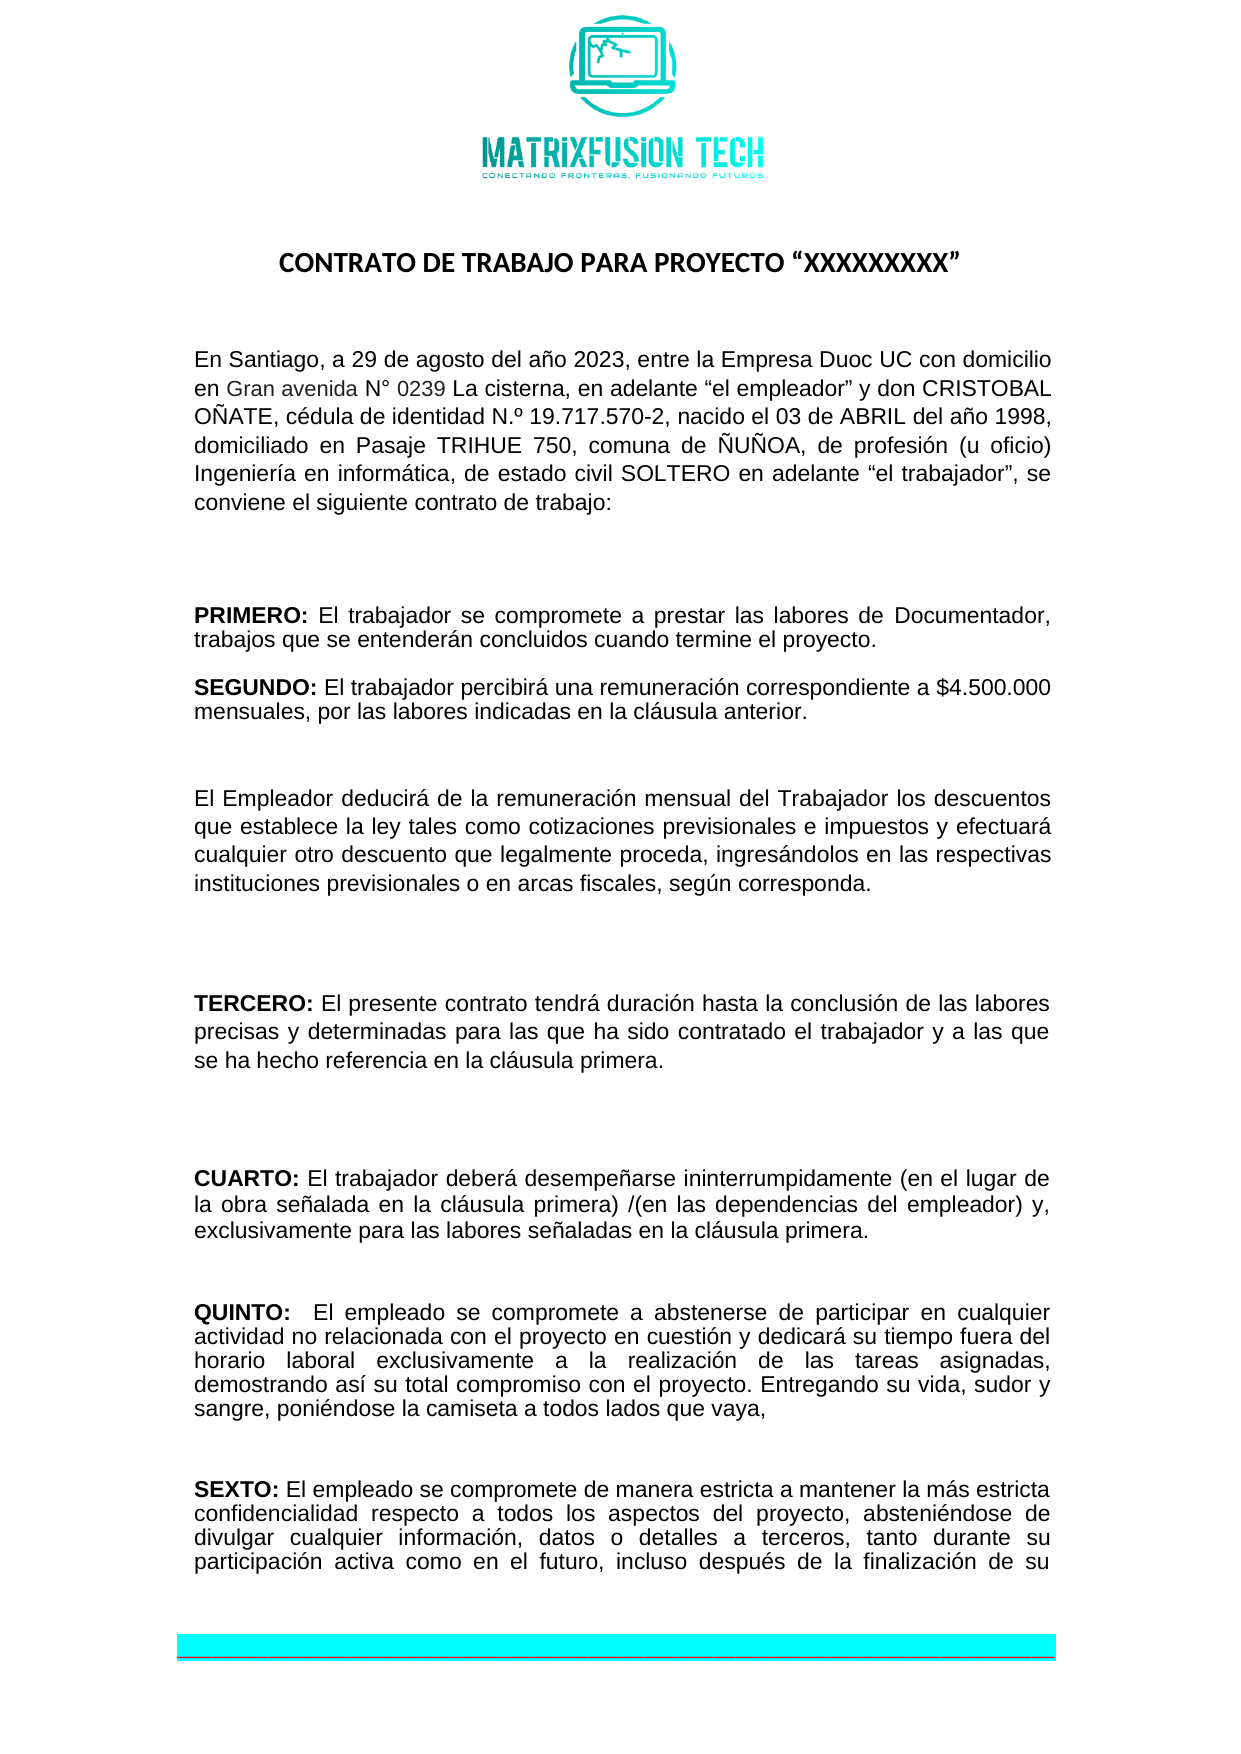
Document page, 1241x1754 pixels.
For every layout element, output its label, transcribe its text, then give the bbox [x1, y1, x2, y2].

text CUARTO: El trabajador deberá desempeñarse ininterrumpidamente (en el lugar de la obra señalada en la cláusula primera) /(en las dependencias del empleador) y, exclusivamente para las labores señaladas en la cláusula primera. [194, 1165, 1051, 1244]
picture [455, 0, 798, 208]
text TERCERO: El presente contrato tendrá duración hasta la conclusión de las labores precisas y determinadas para las que ha sido contratado el trabajador y a las que se ha hecho referencia en la cláusula primera. [194, 990, 1051, 1073]
text QUINTO: El empleado se compromete a abstenerse de participar en cualquier actividad no relacionada con el proyecto en cuestión y dedicará su tiempo fuera del horario laboral exclusivamente a la realización de las tareas asignadas, demostrando así su total compromiso con el proyecto. Entregando su vida, sudor y sangre, poniéndose la camiseta a todos lados que vaya, [194, 1301, 1051, 1421]
text El Empleador deducirá de la remuneración mensual del Trabajador los descuentos que establece la ley tales como cotizaciones previsionales e impuestos y efectuará cualquier otro descuento que legalmente proceda, ingresándolos en las respectivas instituciones previsionales o en arcas fiscales, según corresponda. [194, 784, 1052, 896]
text PRIMERO: El trabajador se compromete a prestar las labores de Documentador, trabajos que se entenderán concluidos cuando termine el proyecto. [194, 604, 1051, 652]
text CONTRATO DE TRABAJO PARA PROYECTO “XXXXXXXXX” [177, 244, 1063, 280]
text En Santiago, a 29 de agosto del año 2023, entre la Empresa Duoc UC con domicilio en Gran avenida N° 0239 La cisterna, en adelante “el empleador” y don CRISTOBAL OÑATE, cédula de identidad N.º 19.717.570-2, nacido el 03 de ABRIL del año 1998, domiciliado en Pasaje TRIHUE 750, comuna de ÑUÑOA, de profesión (u oficio) Ingeniería en informática, de estado civil SOLTERO en adelante “el trabajador”, se conviene el siguiente contrato de trabajo: [194, 346, 1052, 515]
text SEGUNDO: El trabajador percibirá una remuneración correspondiente a $4.500.000 mensuales, por las labores indicadas en la cláusula anterior. [194, 676, 1051, 724]
